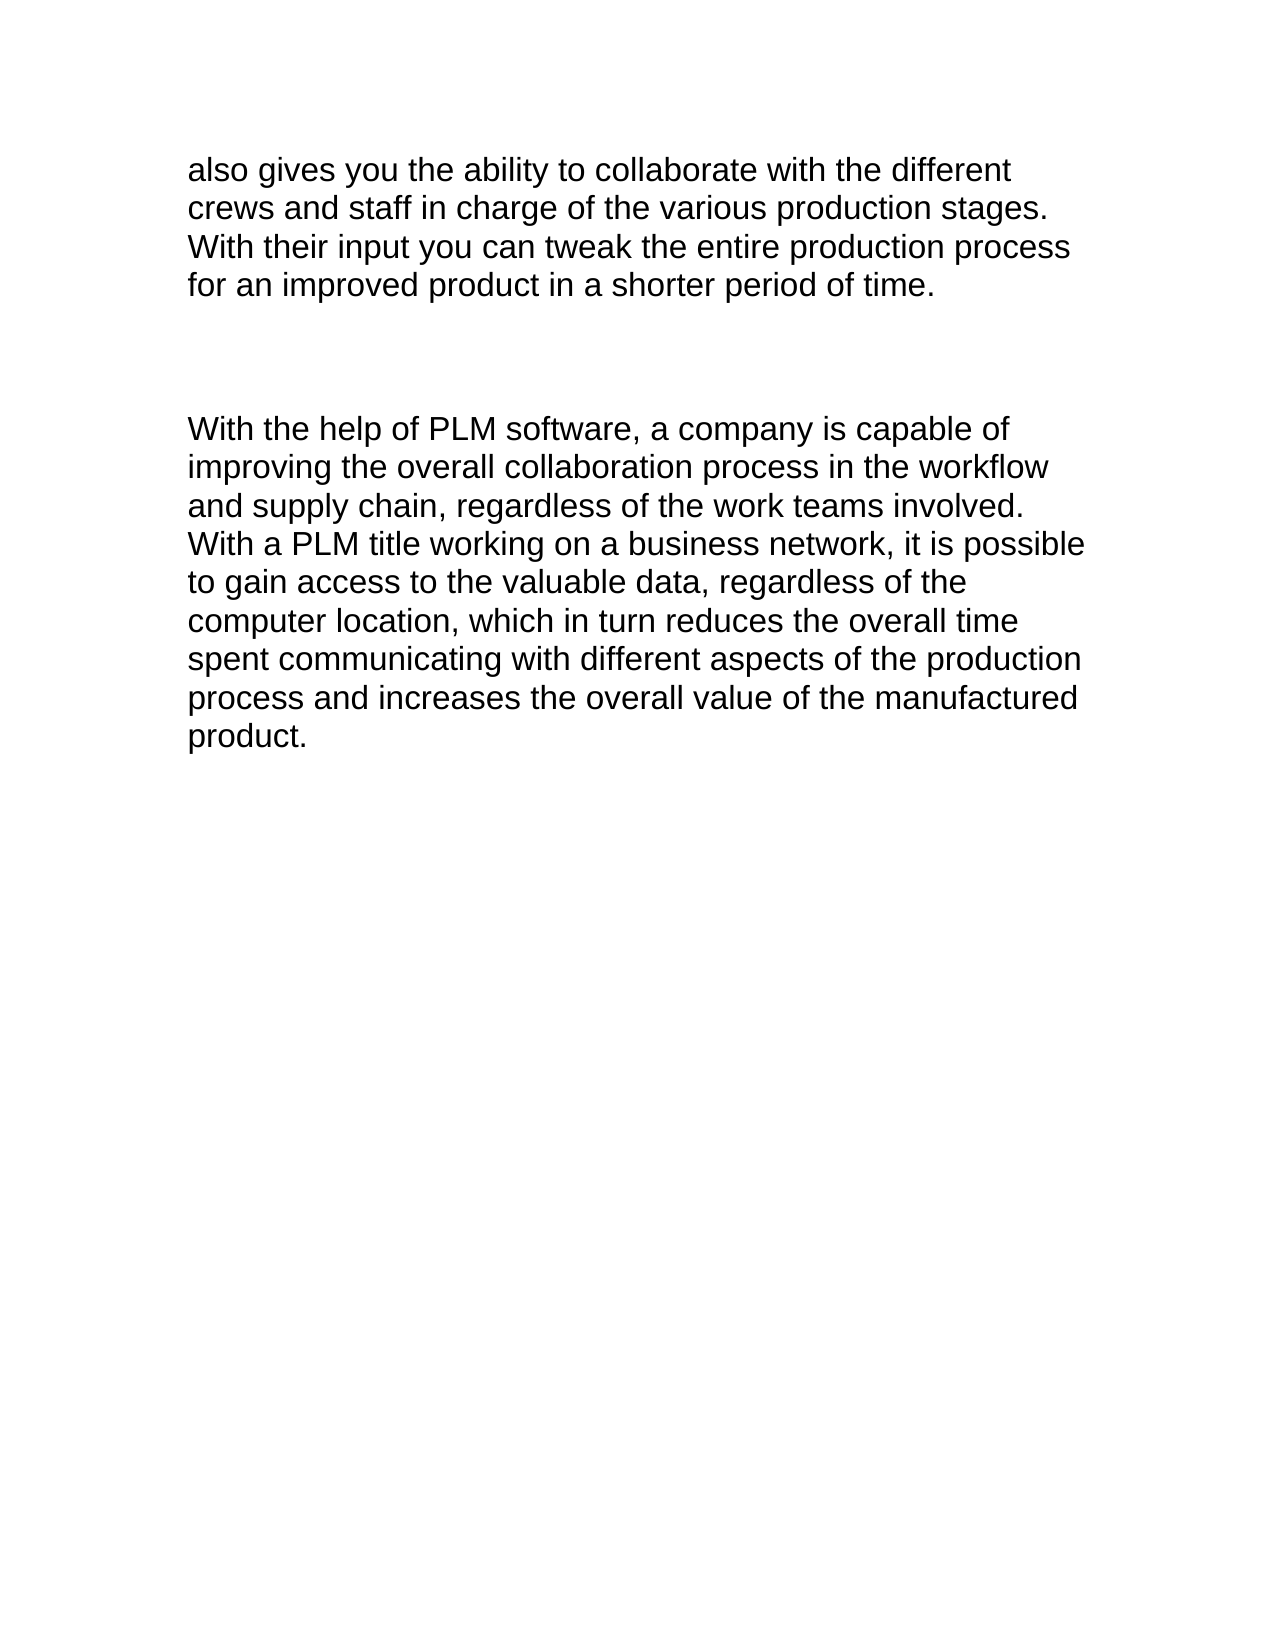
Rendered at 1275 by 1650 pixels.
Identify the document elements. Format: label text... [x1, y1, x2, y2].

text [187, 150, 1087, 304]
text With the help of PLM software, a company is capable of improving the overall collaboration process in the workflow and supply chain, regardless of the work teams involved. With a PLM title working on a business network, it is possible to gain access to the valuable data, regardless of the computer location, which in turn reduces the overall time spent communicating with different aspects of the production process and increases the overall value of the manufactured product. [187, 409, 1087, 755]
